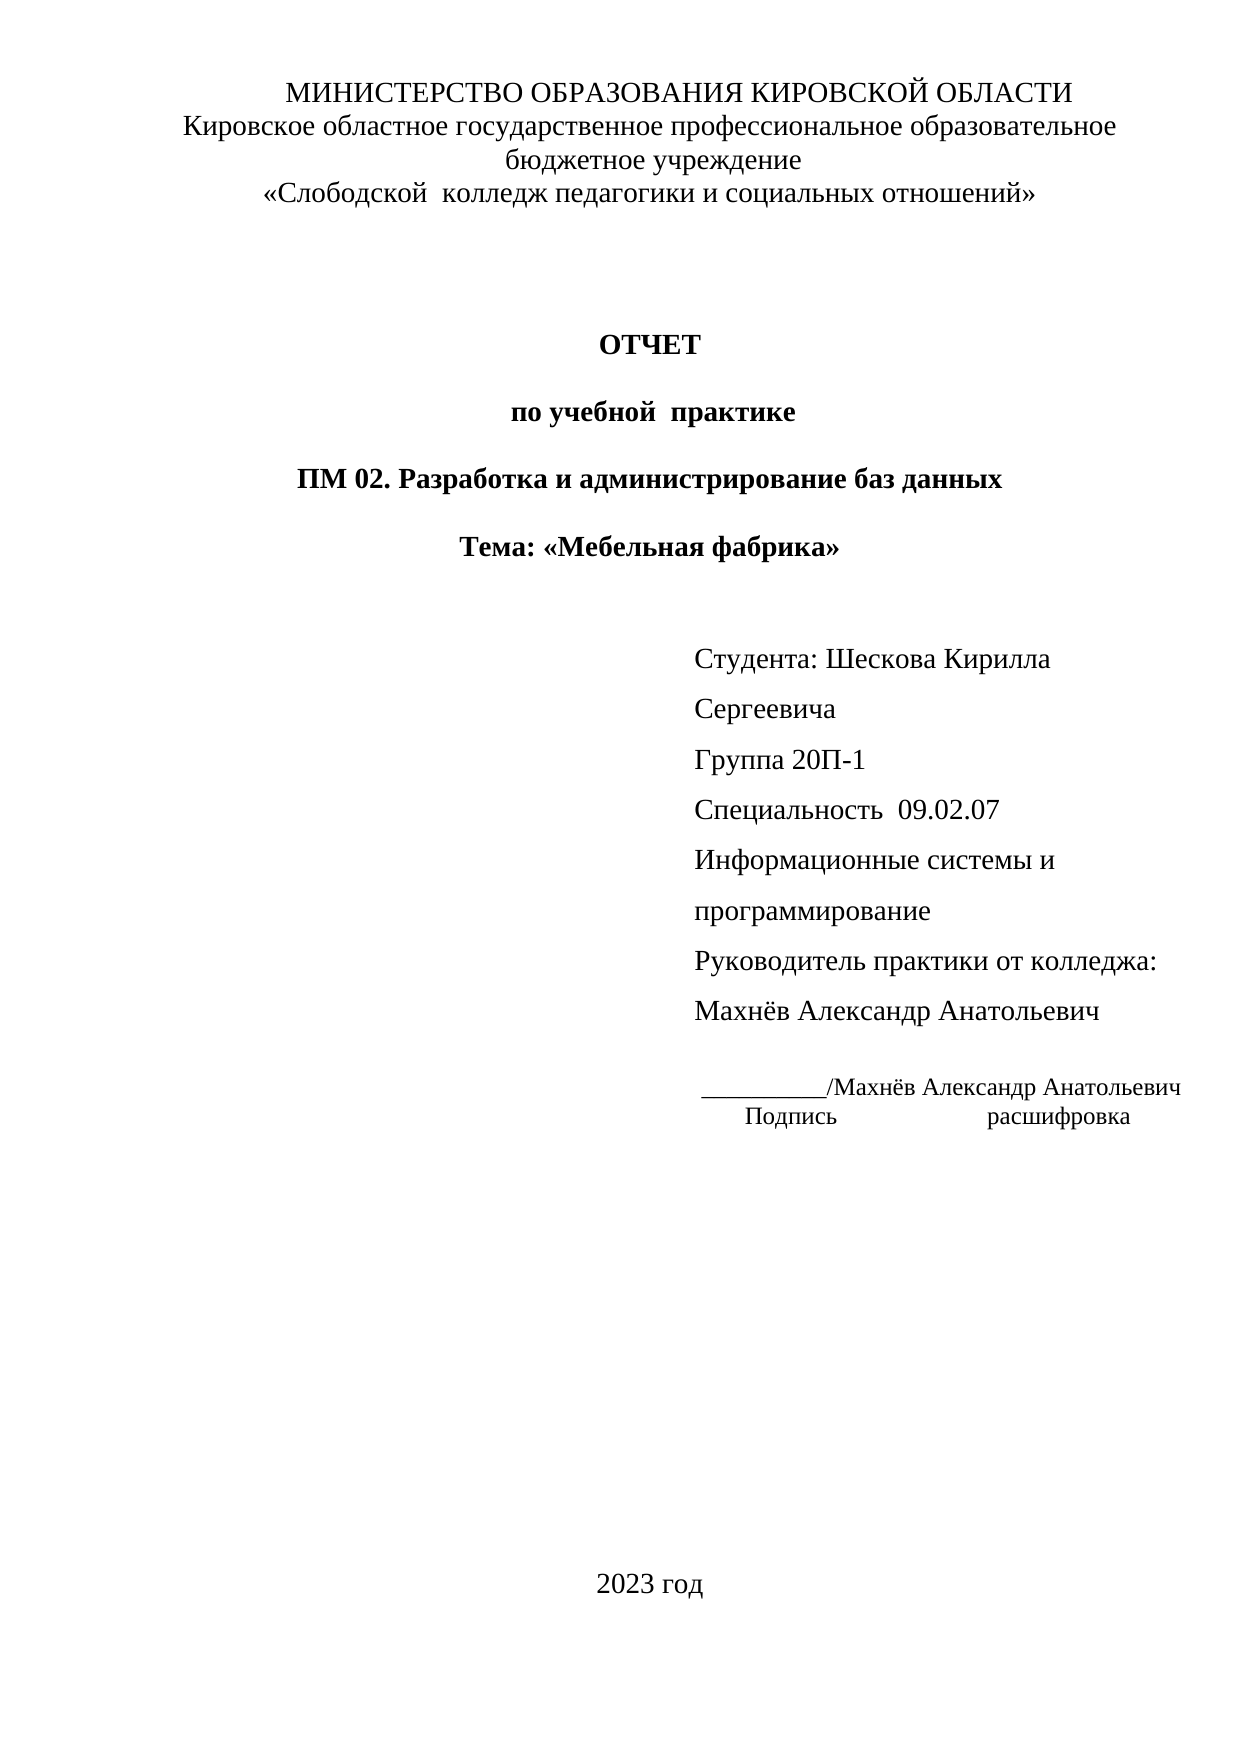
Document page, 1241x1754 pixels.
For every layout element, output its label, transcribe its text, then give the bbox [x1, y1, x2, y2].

text Группа 20П-1 [694, 742, 1181, 775]
text МИНИСТЕРСТВО ОБРАЗОВАНИЯ КИРОВСКОЙ ОБЛАСТИ [118, 75, 1181, 108]
text __________/Махнёв Александр Анатольевич [694, 1072, 1181, 1101]
text ОТЧЕТ [118, 327, 1181, 361]
text Подпись расшифровка [694, 1101, 1181, 1130]
text «Слободской колледж педагогики и социальных отношений» [118, 176, 1181, 209]
text Студента: Шескова Кирилла Сергеевича [694, 641, 1181, 725]
text ПМ 02. Разработка и администрирование баз данных [118, 462, 1181, 495]
text Кировское областное государственное профессиональное образовательное [118, 108, 1181, 142]
text 2023 год [118, 1566, 1181, 1599]
text бюджетное учреждение [118, 142, 1181, 176]
text Специальность 09.02.07 Информационные системы и программирование [694, 792, 1181, 926]
text Тема: «Мебельная фабрика» [118, 529, 1181, 562]
text по учебной практике [118, 394, 1181, 428]
text Руководитель практики от колледжа: Махнёв Александр Анатольевич [694, 943, 1181, 1027]
